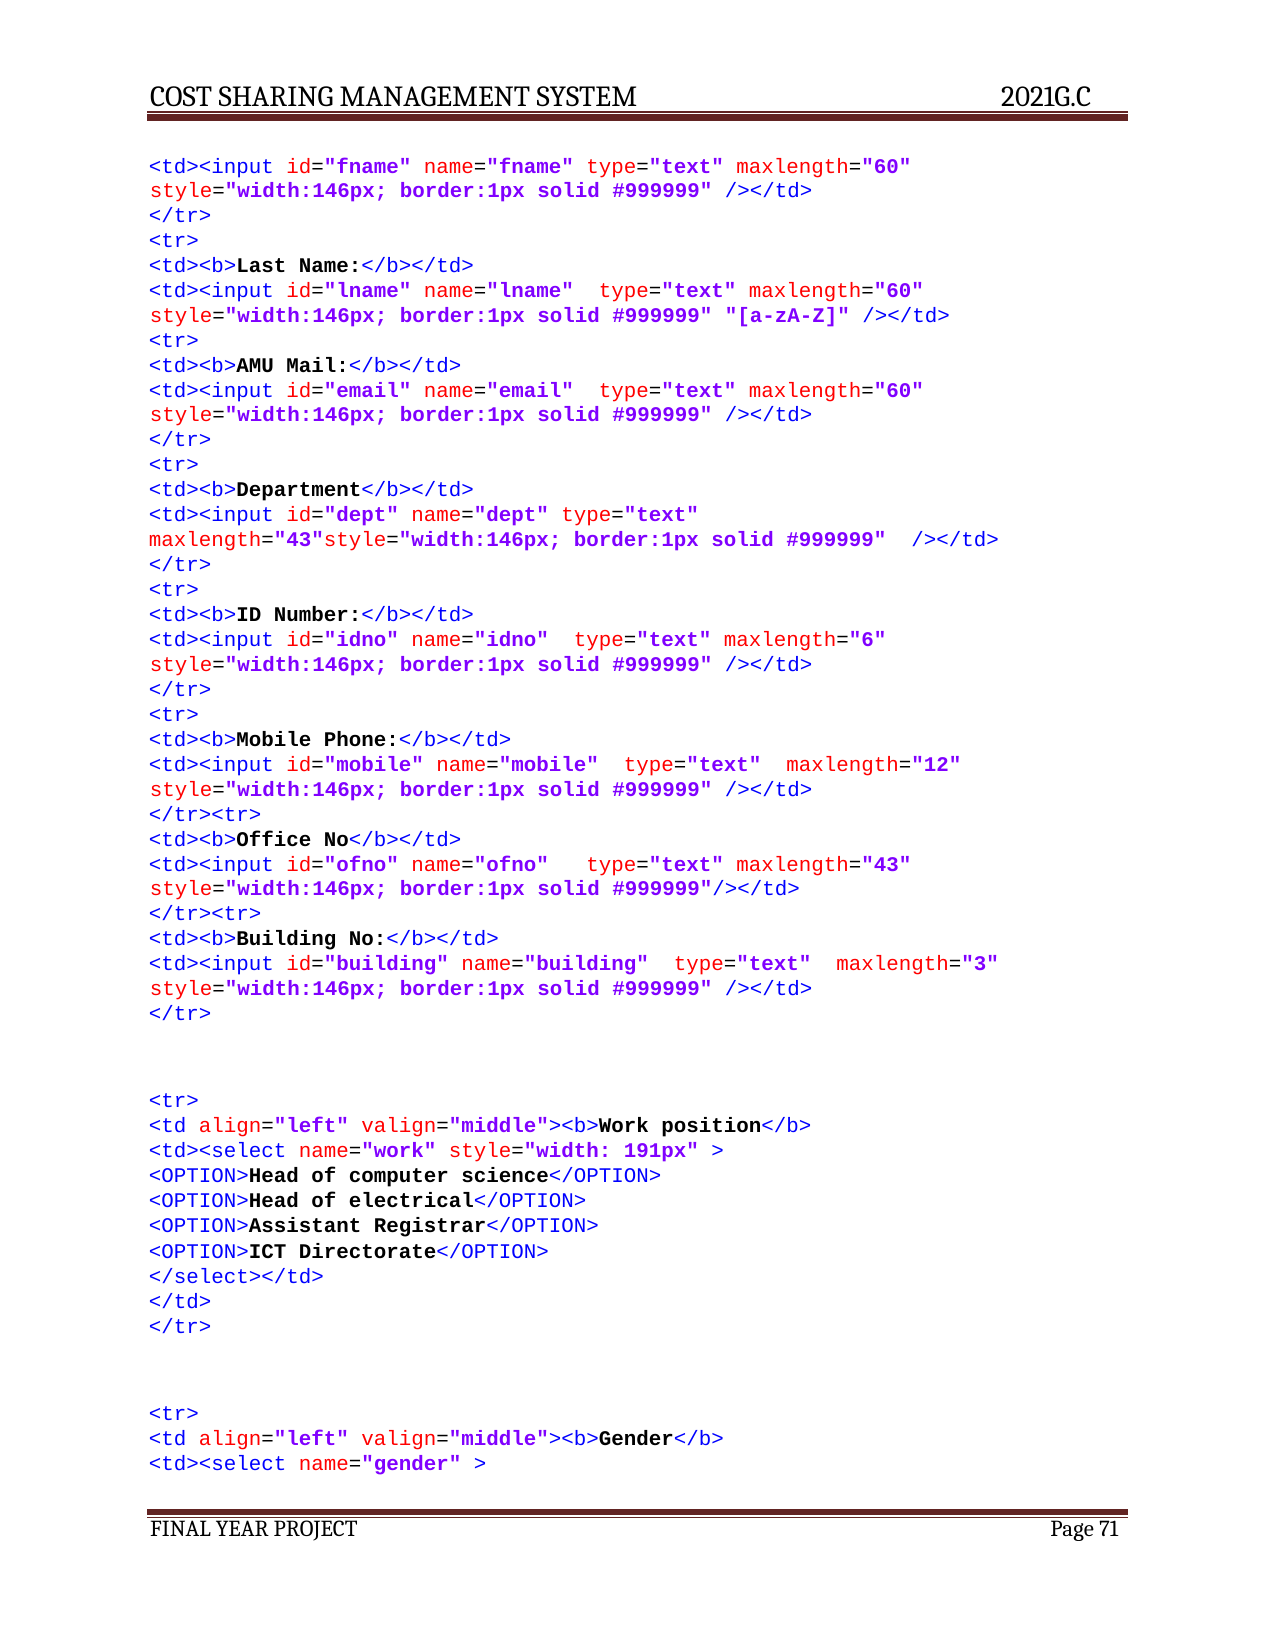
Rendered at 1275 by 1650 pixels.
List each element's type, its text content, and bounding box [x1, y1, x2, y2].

text <td><b>Mobile Phone:</b></td> [148, 729, 1150, 753]
text <td><b>Office No</b></td> [148, 828, 1150, 852]
text <td align="left" valign="middle"><b>Gender</b> [148, 1428, 1125, 1451]
text <tr> [148, 1090, 1150, 1113]
text <td><b>AMU Mail:</b></td> [148, 355, 1150, 378]
text <td><select name="gender" > [148, 1453, 1150, 1476]
text </tr> [148, 554, 1150, 578]
text <td><input id="building" name="building" type="text" maxlength="3" style="width:146px; border:1px solid #999999" /></td> [148, 953, 1125, 1001]
text <td><input id="idno" name="idno" type="text" maxlength="6" style="width:146px; border:1px solid #999999" /></td> [148, 629, 1125, 678]
text <tr> [148, 230, 1150, 254]
text </tr> [148, 1003, 1150, 1026]
text <td><b>Last Name:</b></td> [148, 255, 1150, 279]
text <td><input id="fname" name="fname" type="text" maxlength="60" style="width:146px; border:1px solid #999999" /></td> [148, 156, 1125, 204]
text <td><select name="work" style="width: 191px" > [148, 1140, 1125, 1163]
text </tr> [148, 205, 1150, 229]
text <OPTION>Head of computer science</OPTION> [148, 1165, 1188, 1188]
text </tr><tr> [148, 803, 1150, 827]
text <td><input id="lname" name="lname" type="text" maxlength="60" style="width:146px; border:1px solid #999999" "[a-zA-Z]" /></td> [148, 280, 1125, 328]
text </tr> [148, 679, 1150, 703]
text </tr> [148, 429, 1150, 453]
text <td><input id="mobile" name="mobile" type="text" maxlength="12" style="width:146px; border:1px solid #999999" /></td> [148, 754, 1125, 802]
text </td> [148, 1291, 1150, 1314]
text <td align="left" valign="middle"><b>Work position</b> [148, 1115, 1125, 1138]
text maxlength="43"style="width:146px; border:1px solid #999999" /></td> [148, 529, 1125, 553]
text <OPTION>ICT Directorate</OPTION> [148, 1241, 1150, 1264]
text <tr> [148, 330, 1150, 353]
text </tr><tr> [148, 903, 1150, 927]
text <td><b>ID Number:</b></td> [148, 604, 1150, 628]
text <OPTION>Assistant Registrar</OPTION> [148, 1215, 1188, 1239]
text <tr> [148, 1403, 1150, 1426]
text <OPTION>Head of electrical</OPTION> [148, 1190, 1188, 1214]
text <td><input id="email" name="email" type="text" maxlength="60" style="width:146px; border:1px solid #999999" /></td> [148, 380, 1125, 428]
text <td><b>Department</b></td> [148, 479, 1150, 503]
text <tr> [148, 579, 1150, 603]
text <tr> [148, 454, 1150, 478]
text <td><input id="ofno" name="ofno" type="text" maxlength="43" style="width:146px; border:1px solid #999999"/></td> [148, 853, 1125, 902]
text </select></td> [148, 1266, 1150, 1289]
text <td><b>Building No:</b></td> [148, 928, 1150, 952]
text <tr> [148, 704, 1150, 728]
text </tr> [148, 1316, 1150, 1339]
text <td><input id="dept" name="dept" type="text" [148, 504, 1125, 528]
